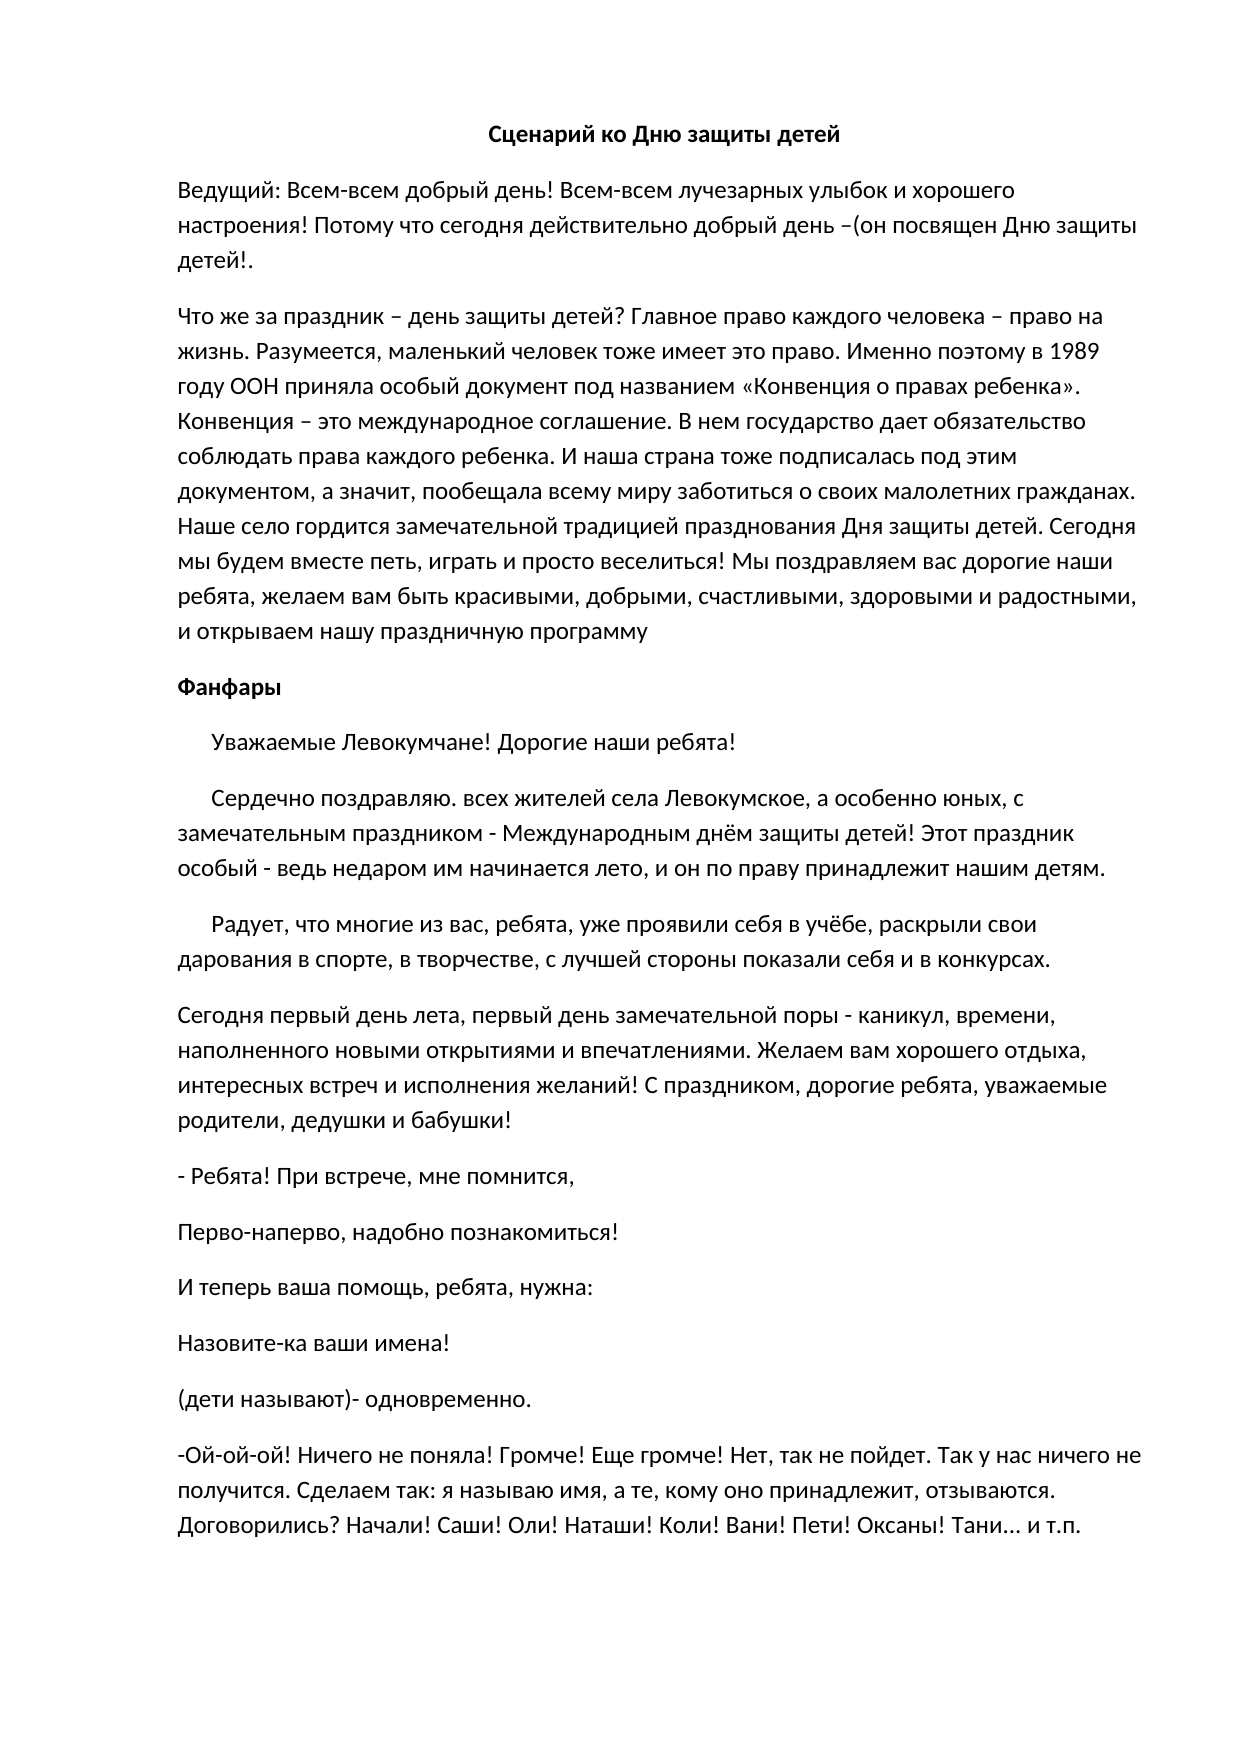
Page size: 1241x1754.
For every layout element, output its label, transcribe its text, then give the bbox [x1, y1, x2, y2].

text Сердечно поздравляю. всех жителей села Левокумское, а особенно юных, с замечательным праздником - Международным днём защиты детей! Этот праздник особый - ведь недаром им начинается лето, и он по праву принадлежит нашим детям. [177, 782, 1152, 883]
text (дети называют)- одновременно. [177, 1383, 1152, 1414]
text - Ребята! При встрече, мне помнится, [177, 1160, 1152, 1190]
text Уважаемые Левокумчане! Дорогие наши ребята! [177, 726, 1152, 757]
text Сегодня первый день лета, первый день замечательной поры - каникул, времени, наполненного новыми открытиями и впечатлениями. Желаем вам хорошего отдыха, интересных встреч и исполнения желаний! С праздником, дорогие ребята, уважаемые родители, дедушки и бабушки! [177, 999, 1152, 1134]
text Перво-наперво, надобно познакомиться! [177, 1216, 1152, 1246]
text Ведущий: Всем-всем добрый день! Всем-всем лучезарных улыбок и хорошего настроения! Потому что сегодня действительно добрый день –(он посвящен Дню защиты детей!. [177, 174, 1152, 274]
text Радует, что многие из вас, ребята, уже проявили себя в учёбе, раскрыли свои дарования в спорте, в творчестве, с лучшей стороны показали себя и в конкурсах. [177, 908, 1152, 974]
text Сценарий ко Дню защиты детей [177, 118, 1152, 149]
text И теперь ваша помощь, ребята, нужна: [177, 1271, 1152, 1302]
text Фанфары [177, 671, 1152, 701]
text -Ой-ой-ой! Ничего не поняла! Громче! Еще громче! Нет, так не пойдет. Так у нас ничего не получится. Сделаем так: я называю имя, а те, кому оно принадлежит, отзываются. Договорились? Начали! Саши! Оли! Наташи! Коли! Вани! Пети! Оксаны! Тани... и т.п. [177, 1439, 1152, 1539]
text Что же за праздник – день защиты детей? Главное право каждого человека – право на жизнь. Разумеется, маленький человек тоже имеет это право. Именно поэтому в 1989 году ООН приняла особый документ под названием «Конвенция о правах ребенка». Конвенция – это международное соглашение. В нем государство дает обязательство соблюдать права каждого ребенка. И наша страна тоже подписалась под этим документом, а значит, пообещала всему миру заботиться о своих малолетних гражданах. Наше село гордится замечательной традицией празднования Дня защиты детей. Сегодня мы будем вместе петь, играть и просто веселиться! Мы поздравляем вас дорогие наши ребята, желаем вам быть красивыми, добрыми, счастливыми, здоровыми и радостными, и открываем нашу праздничную программу [177, 300, 1152, 645]
text Назовите-ка ваши имена! [177, 1327, 1152, 1358]
